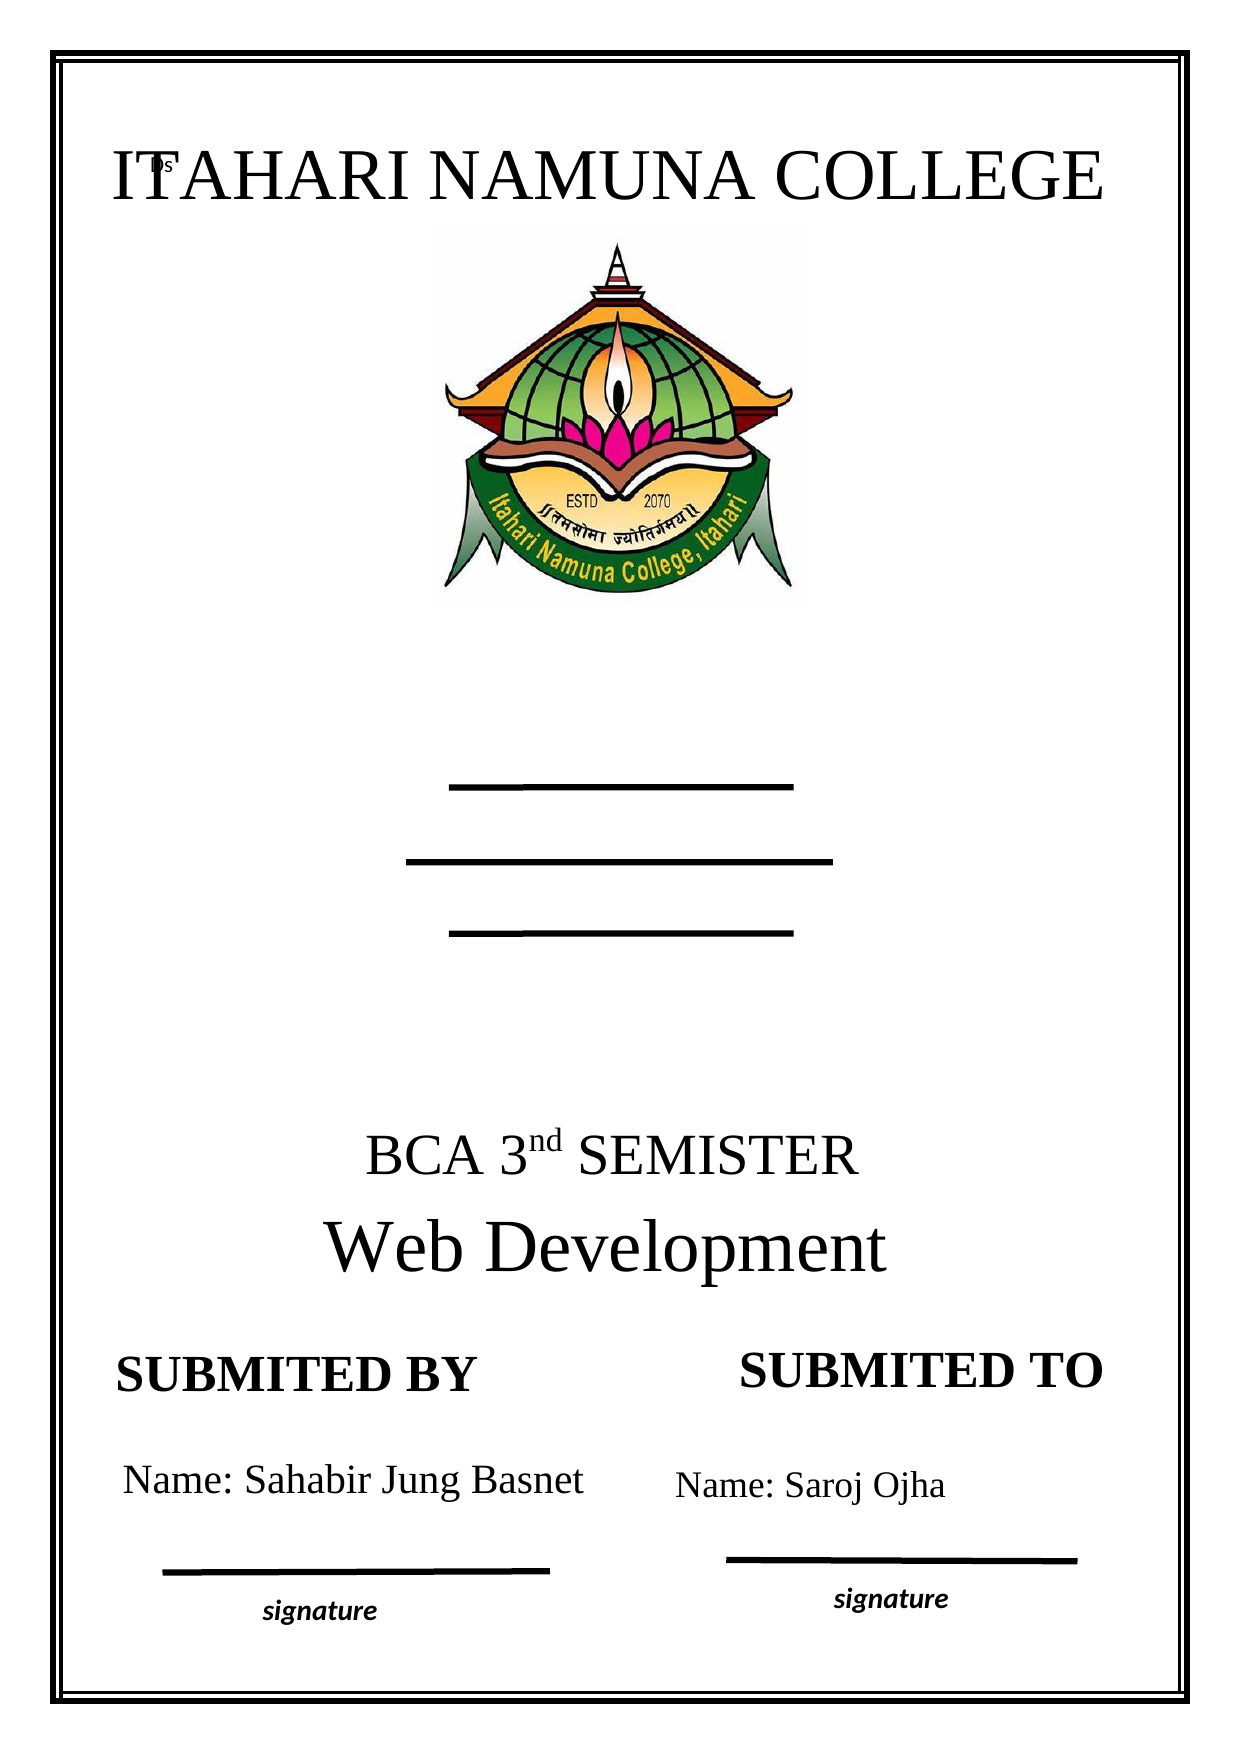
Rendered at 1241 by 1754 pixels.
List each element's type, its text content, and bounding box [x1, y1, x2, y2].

text Ds [150, 150, 1090, 178]
picture [427, 225, 812, 610]
